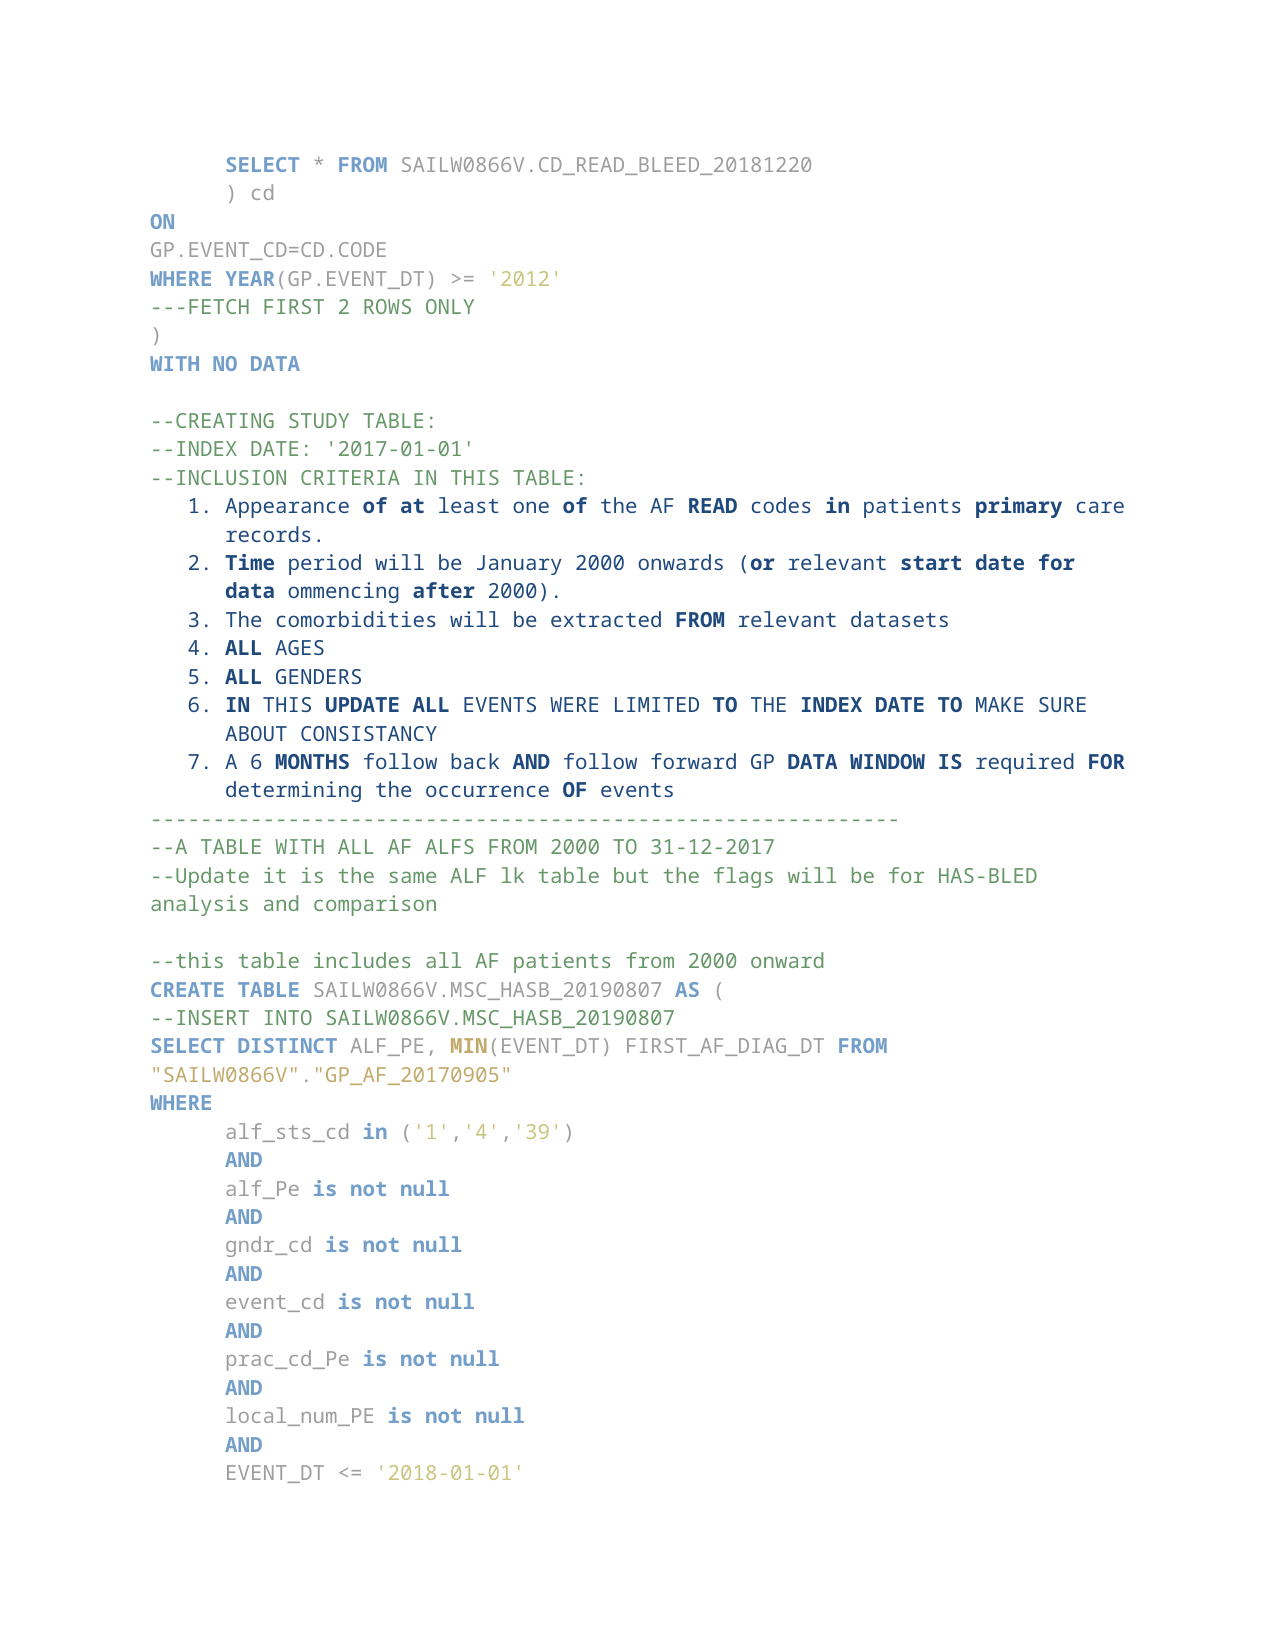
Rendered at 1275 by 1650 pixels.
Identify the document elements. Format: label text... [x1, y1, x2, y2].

text WITH NO DATA [150, 349, 1125, 377]
text WHERE [150, 1088, 1125, 1117]
text WHERE YEAR(GP.EVENT_DT) >= '2012' [150, 264, 1125, 292]
list The comorbidities will be extracted FROM relevant datasets [187, 605, 1125, 633]
text --INDEX DATE: '2017-01-01' [150, 434, 1125, 463]
text alf_sts_cd in ('1','4','39') [150, 1117, 1125, 1145]
text EVENT_DT <= '2018-01-01' [150, 1458, 1125, 1487]
text ---FETCH FIRST 2 ROWS ONLY [150, 292, 1125, 321]
text AND [150, 1202, 1125, 1231]
text --this table includes all AF patients from 2000 onward [150, 946, 1125, 975]
text CREATE TABLE SAILW0866V.MSC_HASB_20190807 AS ( [150, 975, 1125, 1003]
text ) cd [150, 178, 1125, 207]
text --Update it is the same ALF lk table but the flags will be for HAS-BLED analysis and comparison [150, 861, 1125, 918]
text prac_cd_Pe is not null [150, 1344, 1125, 1373]
text AND [150, 1316, 1125, 1344]
text SELECT DISTINCT ALF_PE, MIN(EVENT_DT) FIRST_AF_DIAG_DT FROM "SAILW0866V"."GP_AF_20170905" [150, 1032, 1125, 1088]
text ------------------------------------------------------------ [150, 804, 1125, 832]
text gndr_cd is not null [150, 1231, 1125, 1259]
text AND [150, 1145, 1125, 1174]
text --INSERT INTO SAILW0866V.MSC_HASB_20190807 [150, 1003, 1125, 1032]
text --INCLUSION CRITERIA IN THIS TABLE: [150, 463, 1125, 491]
text GP.EVENT_CD=CD.CODE [150, 235, 1125, 264]
text --CREATING STUDY TABLE: [150, 406, 1125, 434]
list Appearance of at least one of the AF READ codes in patients primary care records. [187, 491, 1125, 548]
list Time period will be January 2000 onwards (or relevant start date for data ommencing after 2000). [187, 548, 1125, 605]
text ) [150, 321, 1125, 349]
list ALL AGES [187, 633, 1125, 662]
text SELECT * FROM SAILW0866V.CD_READ_BLEED_20181220 [150, 150, 1125, 178]
text local_num_PE is not null [150, 1401, 1125, 1430]
list A 6 MONTHS follow back AND follow forward GP DATA WINDOW IS required FOR determining the occurrence OF events [187, 747, 1125, 804]
list ALL GENDERS [187, 662, 1125, 690]
text alf_Pe is not null [150, 1174, 1125, 1202]
list IN THIS UPDATE ALL EVENTS WERE LIMITED TO THE INDEX DATE TO MAKE SURE ABOUT CONSISTANCY [187, 690, 1125, 747]
text AND [150, 1259, 1125, 1287]
text ON [150, 207, 1125, 235]
text AND [150, 1430, 1125, 1458]
text AND [150, 1373, 1125, 1401]
text --A TABLE WITH ALL AF ALFS FROM 2000 TO 31-12-2017 [150, 832, 1125, 861]
text event_cd is not null [150, 1287, 1125, 1316]
